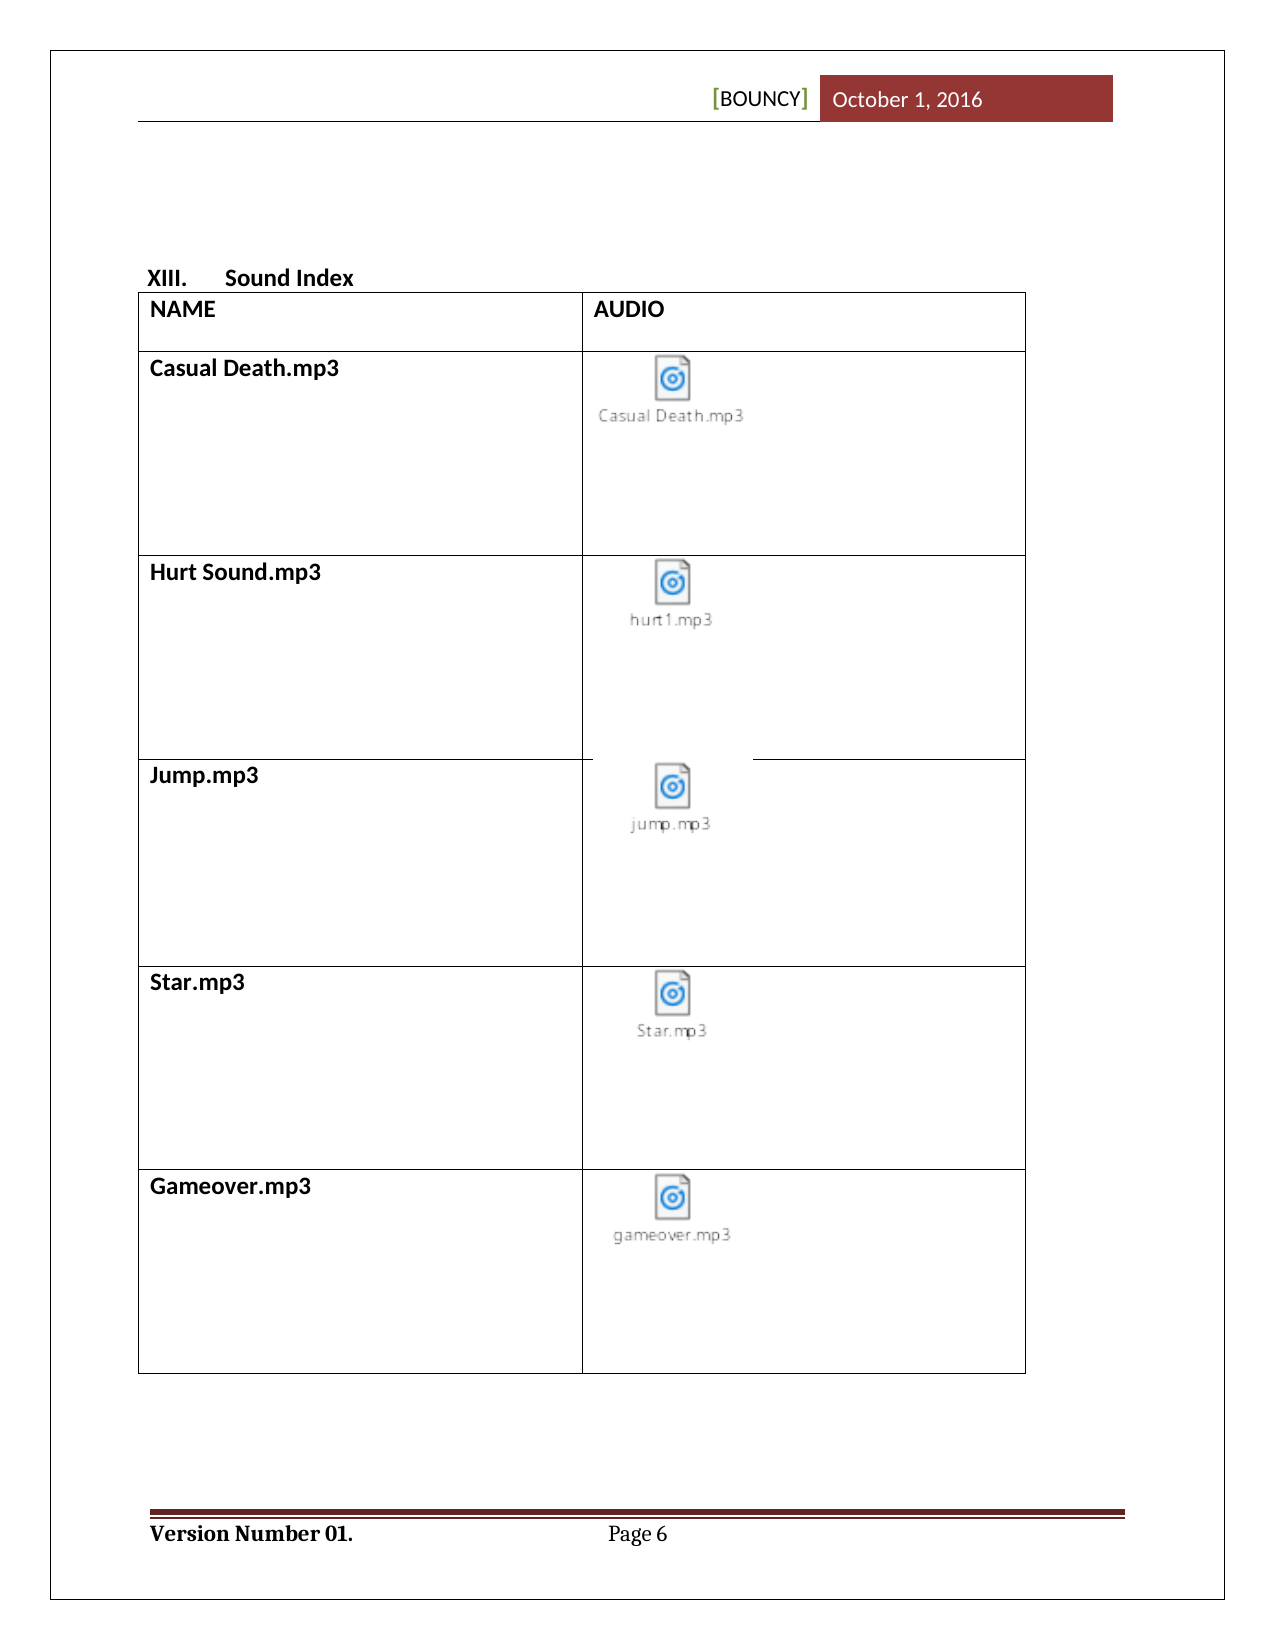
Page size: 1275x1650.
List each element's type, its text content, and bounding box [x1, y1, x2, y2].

table_cell [583, 352, 1025, 555]
table_cell [583, 760, 1025, 966]
table_header AUDIO [583, 293, 1025, 351]
table_cell Star.mp3 [139, 967, 582, 1169]
table_cell Gameover.mp3 [139, 1170, 582, 1373]
table_cell Hurt Sound.mp3 [139, 556, 582, 758]
table_cell Jump.mp3 [139, 760, 582, 966]
table_cell [583, 967, 1025, 1169]
table_cell [583, 556, 1025, 758]
list Sound Index [187, 262, 1125, 292]
table_header NAME [139, 293, 582, 351]
table_cell Casual Death.mp3 [139, 352, 582, 555]
table_cell [583, 1170, 1025, 1373]
